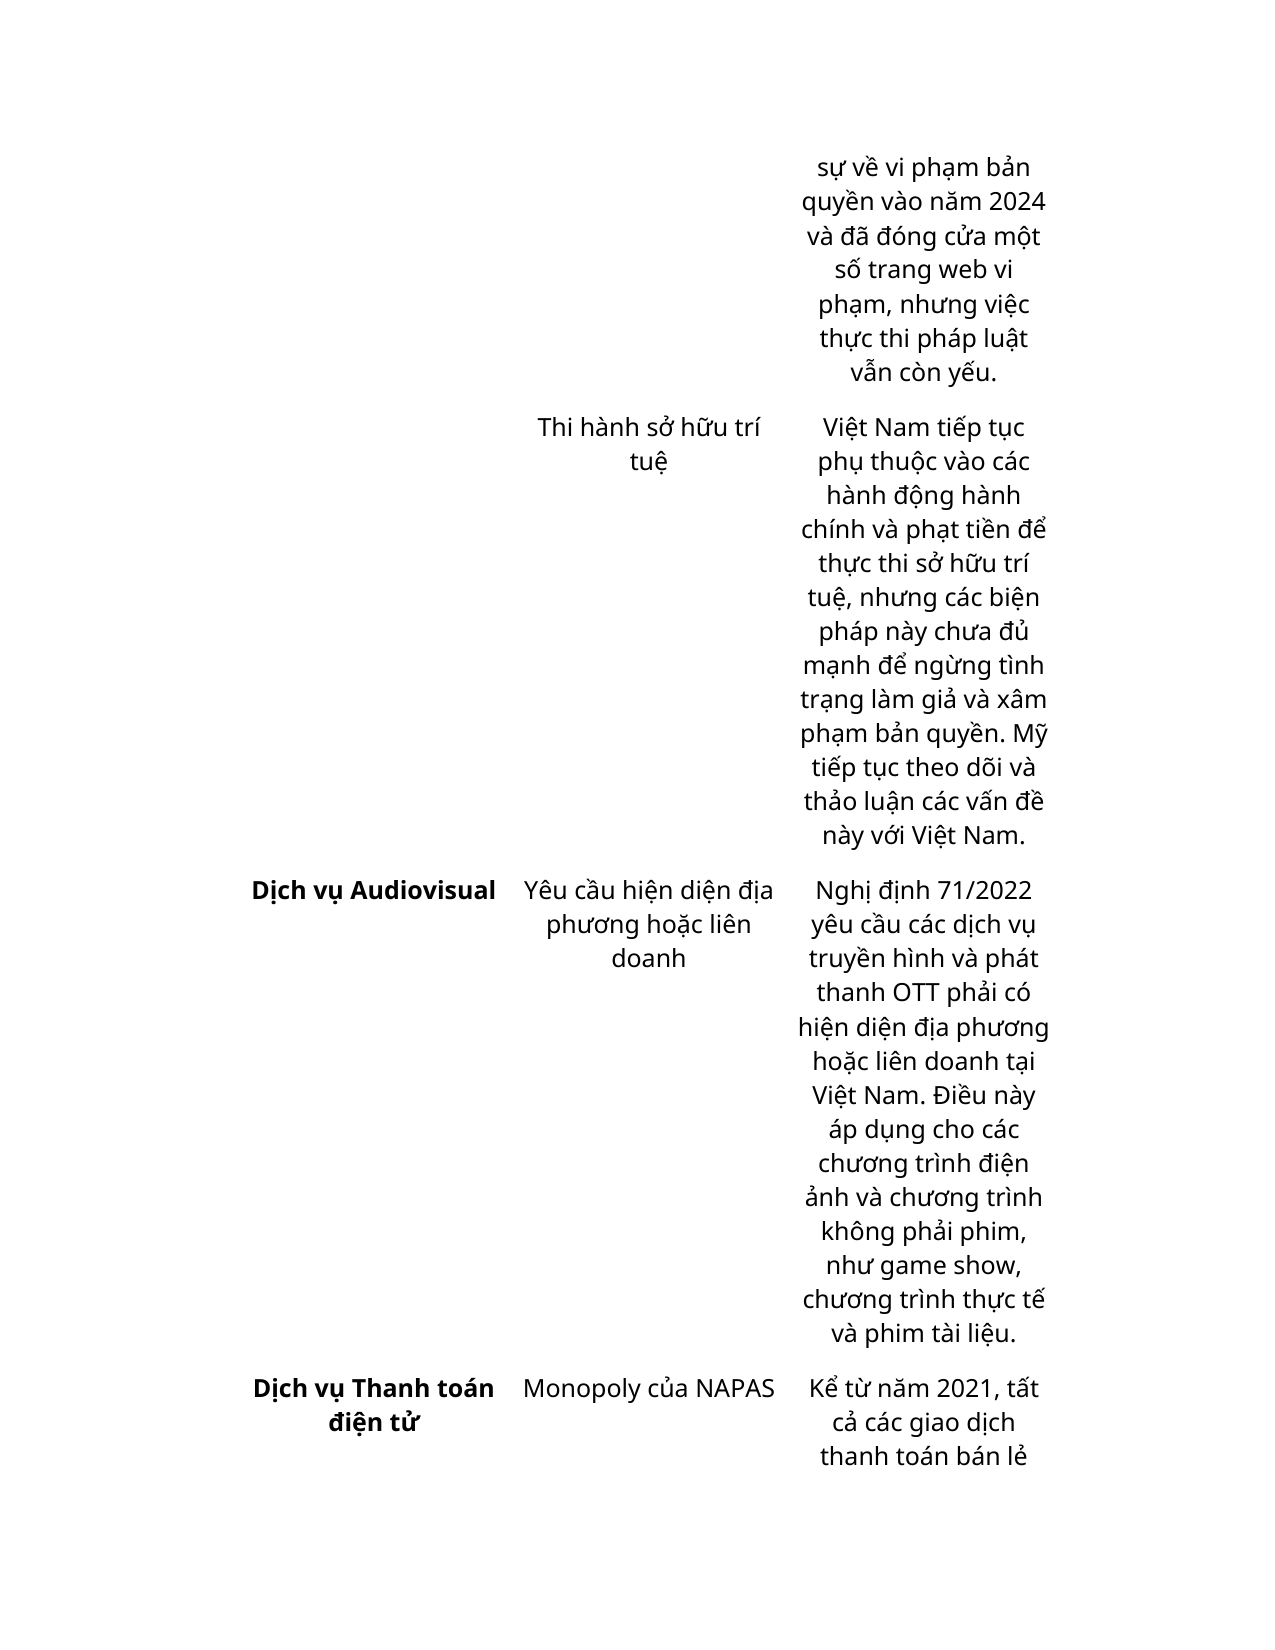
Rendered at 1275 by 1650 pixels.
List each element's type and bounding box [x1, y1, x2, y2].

table_header [225, 1371, 1050, 1473]
table_header [225, 150, 1050, 1371]
